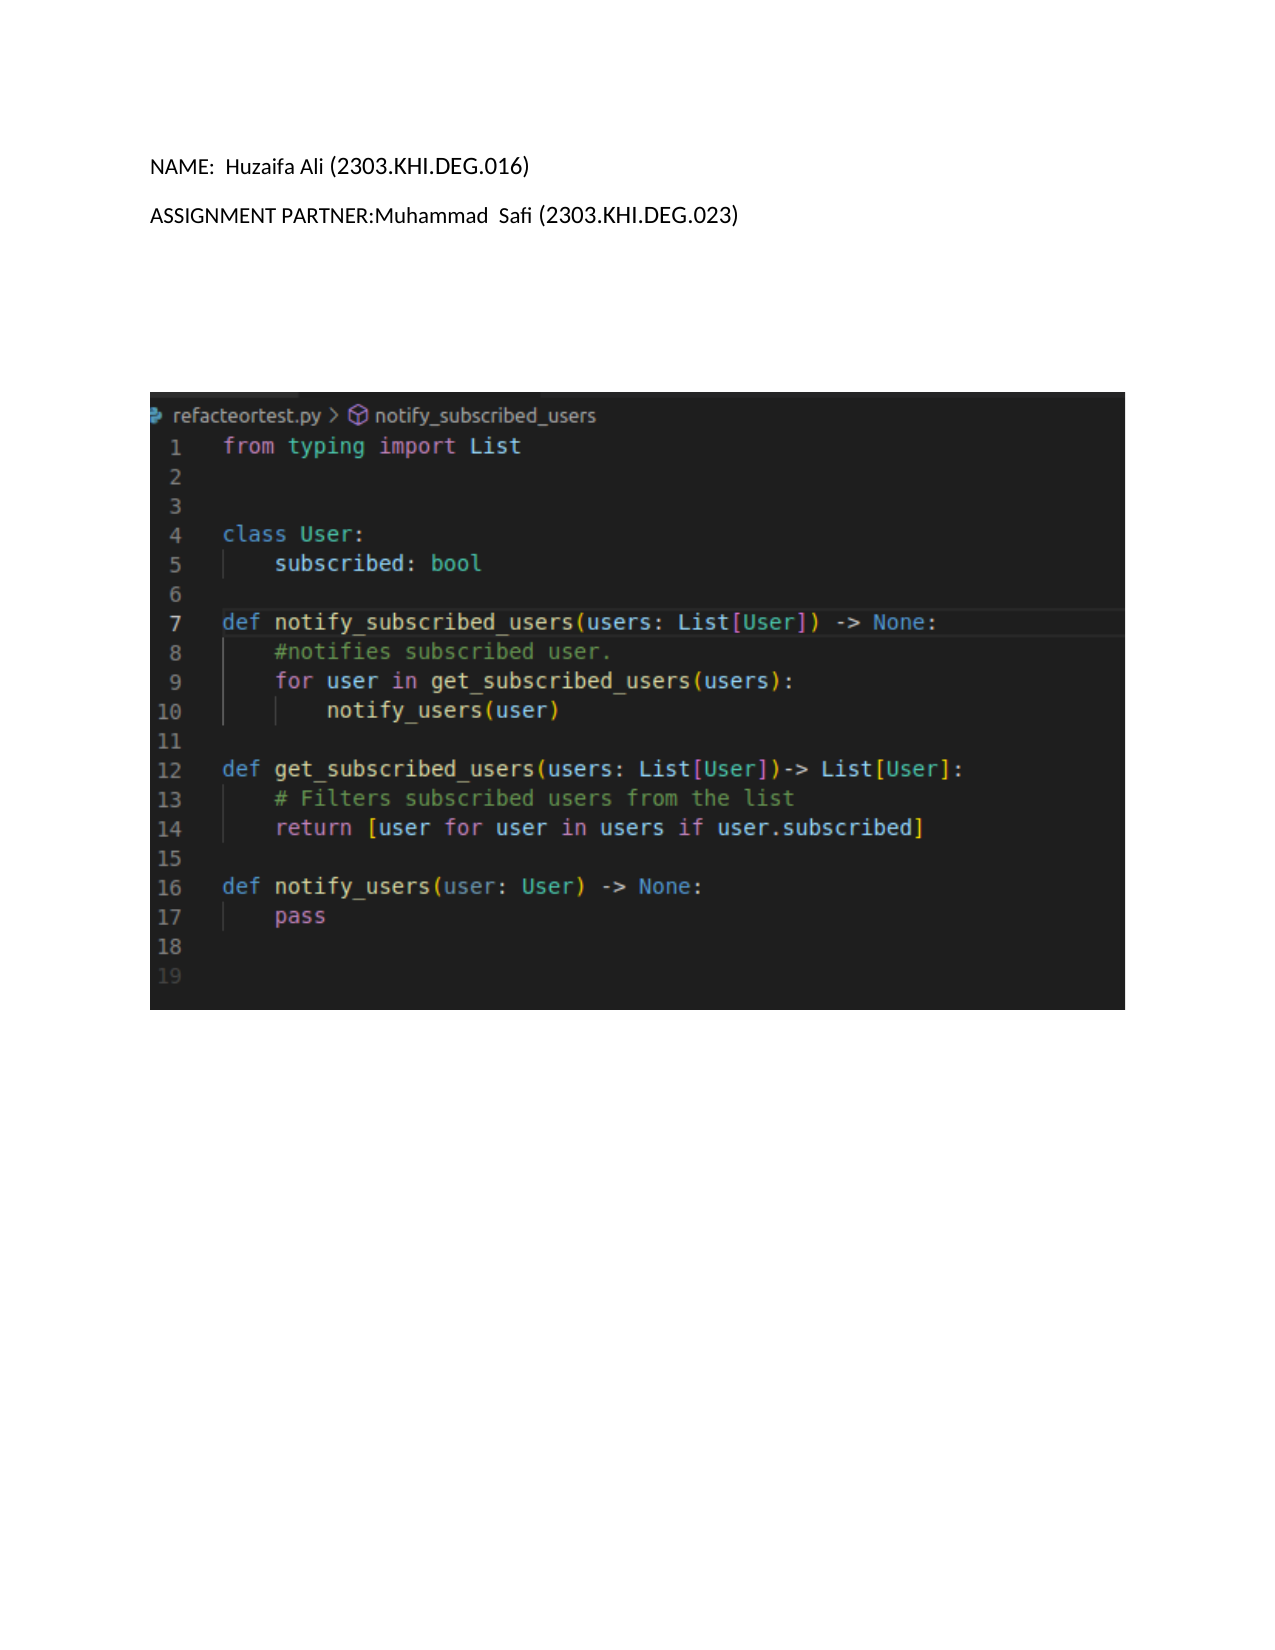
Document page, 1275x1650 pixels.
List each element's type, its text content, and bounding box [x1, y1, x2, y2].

picture [150, 392, 1125, 1010]
text ASSIGNMENT PARTNER:Muhammad Safi (2303.KHI.DEG.023) [150, 199, 1125, 230]
text NAME: Huzaifa Ali (2303.KHI.DEG.016) [150, 150, 1125, 181]
